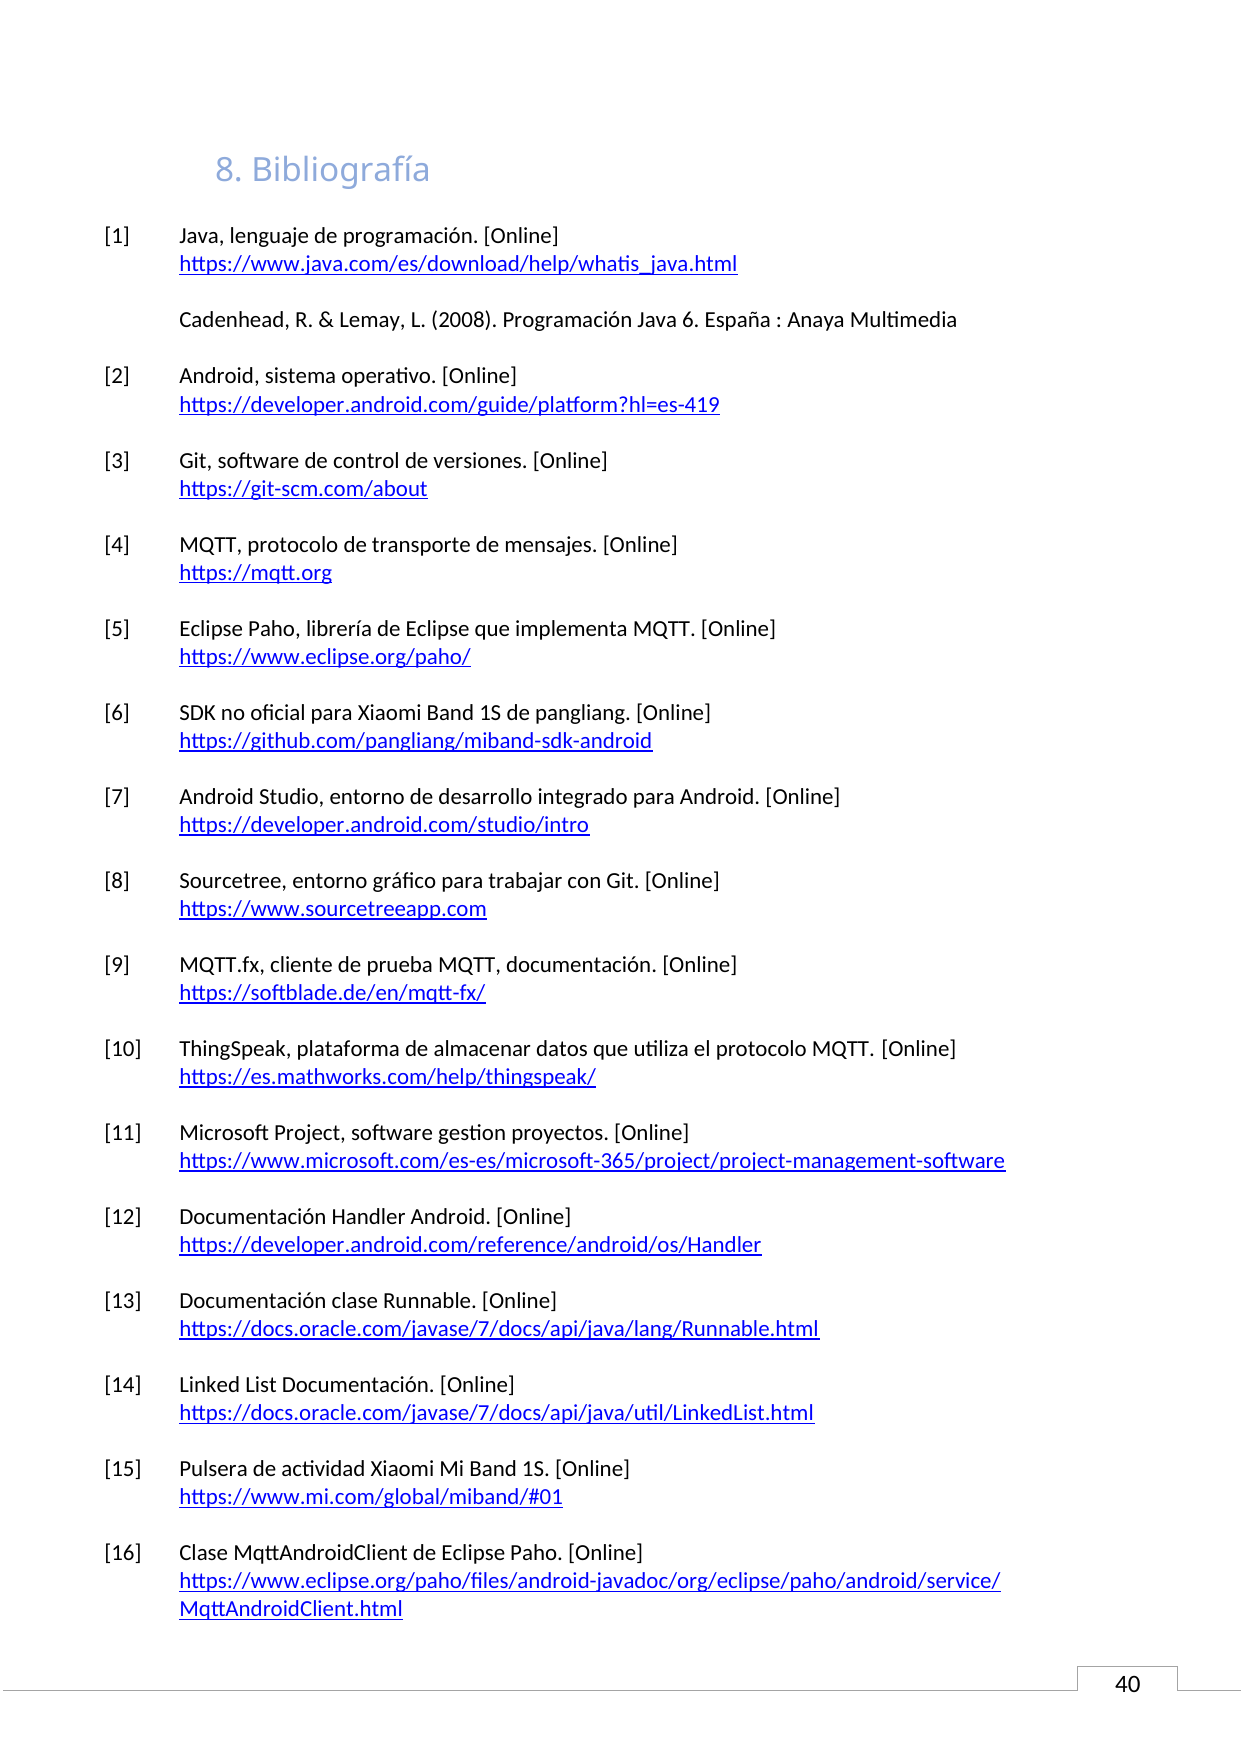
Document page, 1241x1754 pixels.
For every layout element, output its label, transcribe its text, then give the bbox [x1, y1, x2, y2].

text https://developer.android.com/studio/intro [104, 810, 1115, 838]
text [11] Microsoft Project, software gestion proyectos. [Online] [104, 1118, 1115, 1146]
text https://es.mathworks.com/help/thingspeak/ [104, 1062, 1115, 1090]
text [1] Java, lenguaje de programación. [Online] [104, 222, 1115, 249]
text [15] Pulsera de actividad Xiaomi Mi Band 1S. [Online] [104, 1454, 1115, 1482]
text https://www.eclipse.org/paho/files/android-javadoc/org/eclipse/paho/android/service/MqttAndroidClient.html [179, 1567, 1115, 1623]
text [9] MQTT.fx, cliente de prueba MQTT, documentación. [Online] [104, 950, 1115, 978]
text [4] MQTT, protocolo de transporte de mensajes. [Online] [104, 530, 1115, 558]
text [3] Git, software de control de versiones. [Online] [104, 446, 1115, 474]
text https://www.java.com/es/download/help/whatis_java.html [104, 249, 1115, 278]
text [13] Documentación clase Runnable. [Online] [104, 1286, 1115, 1314]
text https://www.sourcetreeapp.com [104, 894, 1115, 922]
text https://developer.android.com/guide/platform?hl=es-419 [104, 390, 1115, 418]
text https://git-scm.com/about [104, 474, 1115, 502]
subtitle Bibliografía [215, 146, 1115, 191]
text [10] ThingSpeak, plataforma de almacenar datos que utiliza el protocolo MQTT. [Online] [104, 1034, 1115, 1062]
text [8] Sourcetree, entorno gráfico para trabajar con Git. [Online] [104, 866, 1115, 894]
text [12] Documentación Handler Android. [Online] [104, 1202, 1115, 1230]
text https://developer.android.com/reference/android/os/Handler [104, 1230, 1115, 1258]
text [5] Eclipse Paho, librería de Eclipse que implementa MQTT. [Online] [104, 614, 1115, 642]
text https://docs.oracle.com/javase/7/docs/api/java/util/LinkedList.html [104, 1398, 1115, 1426]
text https://www.eclipse.org/paho/ [104, 642, 1115, 670]
text https://mqtt.org [104, 558, 1115, 586]
text https://www.mi.com/global/miband/#01 [104, 1482, 1115, 1511]
text Cadenhead, R. & Lemay, L. (2008). Programación Java 6. España : Anaya Multimedia [104, 306, 1115, 334]
text https://github.com/pangliang/miband-sdk-android [104, 726, 1115, 754]
text [14] Linked List Documentación. [Online] [104, 1370, 1115, 1398]
text [16] Clase MqttAndroidClient de Eclipse Paho. [Online] [104, 1538, 1115, 1567]
text [2] Android, sistema operativo. [Online] [104, 362, 1115, 390]
text https://www.microsoft.com/es-es/microsoft-365/project/project-management-software [104, 1146, 1115, 1174]
text https://softblade.de/en/mqtt-fx/ [104, 978, 1115, 1006]
text [6] SDK no oficial para Xiaomi Band 1S de pangliang. [Online] [104, 698, 1115, 726]
text https://docs.oracle.com/javase/7/docs/api/java/lang/Runnable.html [104, 1314, 1115, 1342]
text [7] Android Studio, entorno de desarrollo integrado para Android. [Online] [104, 782, 1115, 810]
